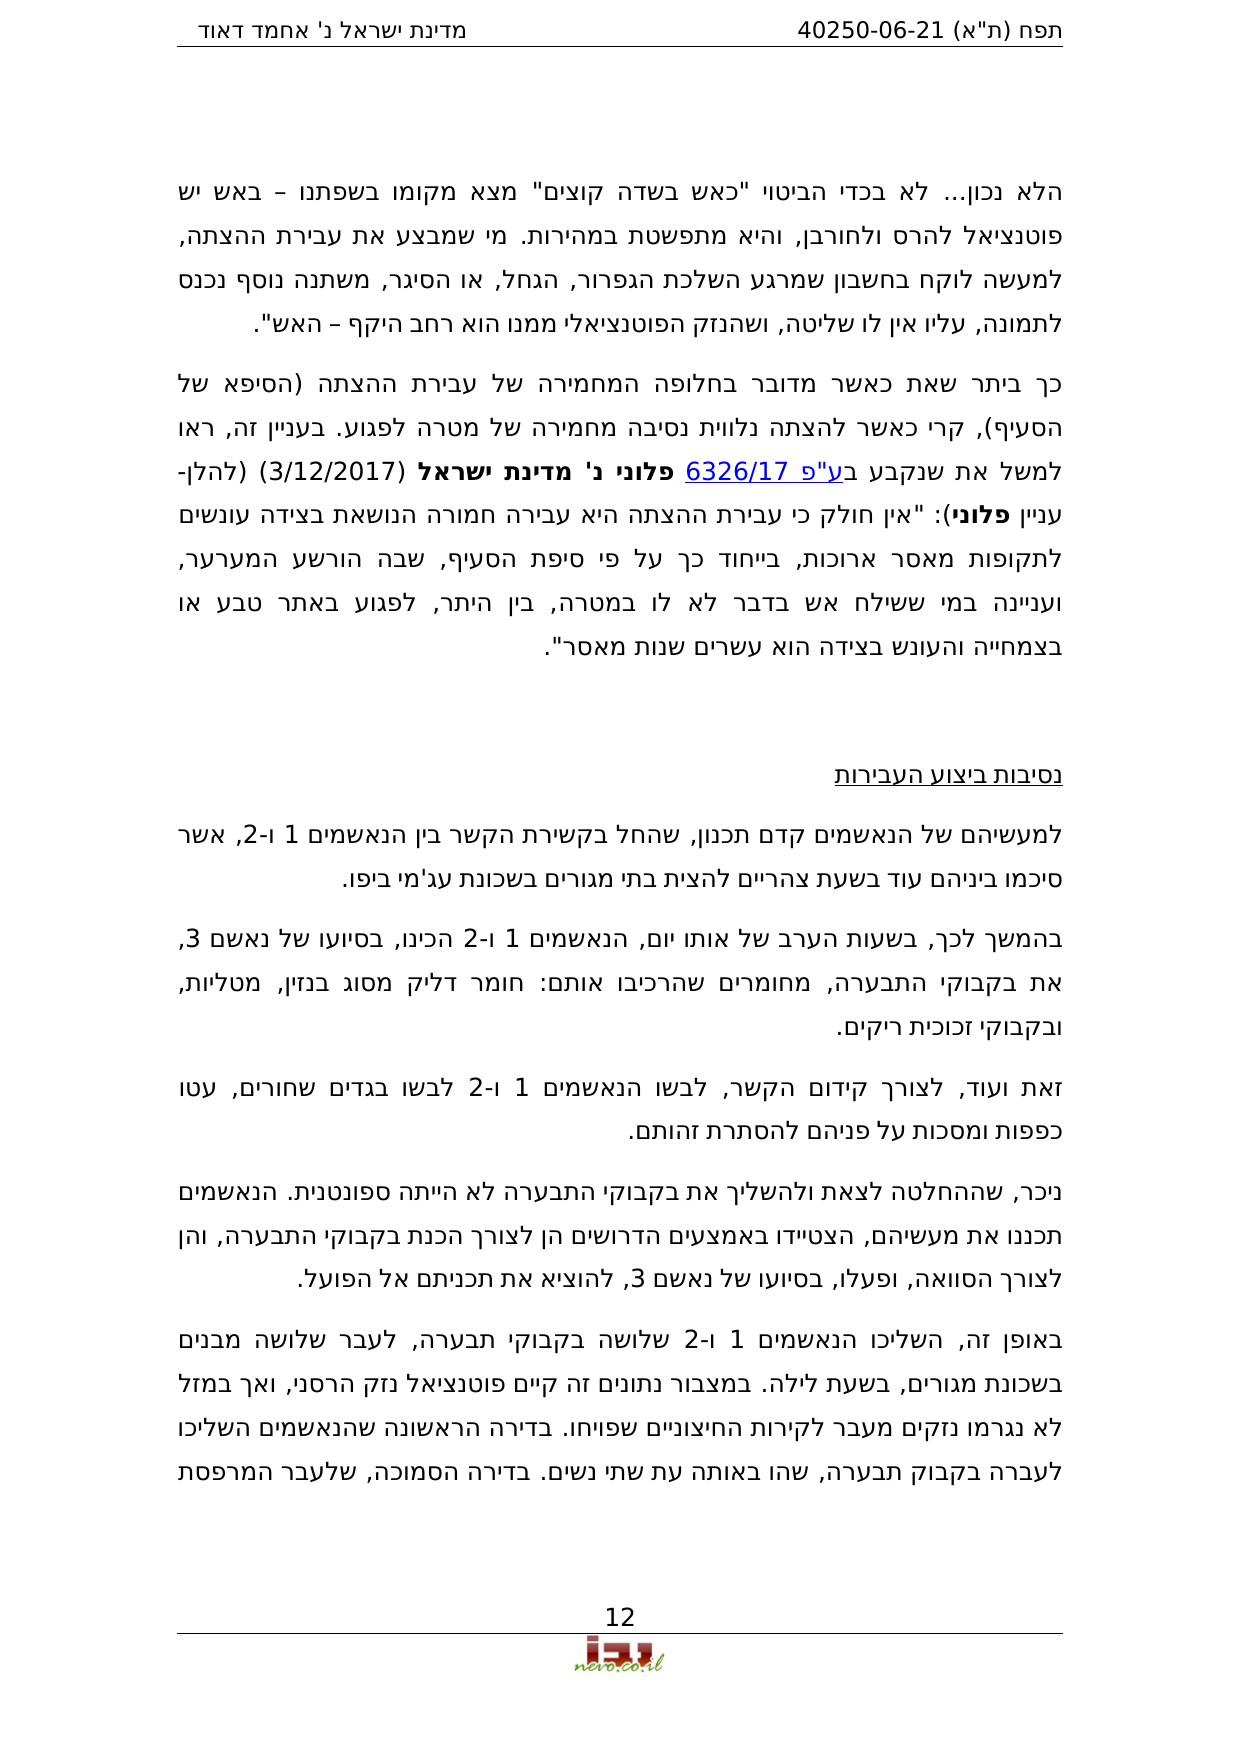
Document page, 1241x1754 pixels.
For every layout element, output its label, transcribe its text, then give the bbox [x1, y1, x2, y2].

text ניכר, שההחלטה לצאת ולהשליך את בקבוקי התבערה לא הייתה ספונטנית. הנאשמים תכננו את מעשיהם, הצטיידו באמצעים הדרושים הן לצורך הכנת בקבוקי התבערה, והן לצורך הסוואה, ופעלו, בסיועו של נאשם 3, להוציא את תכניתם אל הפועל. [177, 1177, 1063, 1294]
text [177, 177, 1063, 338]
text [177, 1325, 1063, 1486]
text נסיבות ביצוע העבירות [177, 760, 1063, 789]
text למעשיהם של הנאשמים קדם תכנון, שהחל בקשירת הקשר בין הנאשמים 1 ו-2, אשר סיכמו ביניהם עוד בשעת צהריים להצית בתי מגורים בשכונת עג'מי ביפו. [177, 820, 1063, 893]
text בהמשך לכך, בשעות הערב של אותו יום, הנאשמים 1 ו-2 הכינו, בסיועו של נאשם 3, את בקבוקי התבערה, מחומרים שהרכיבו אותם: חומר דליק מסוג בנזין, מטליות, ובקבוקי זכוכית ריקים. [177, 924, 1063, 1041]
text כך ביתר שאת כאשר מדובר בחלופה המחמירה של עבירת ההצתה (הסיפא של הסעיף), קרי כאשר להצתה נלווית נסיבה מחמירה של מטרה לפגוע. בעניין זה, ראו למשל את שנקבע בע"פ 6326/17 פלוני נ' מדינת ישראל (3/12/2017) (להלן- עניין פלוני): "אין חולק כי עבירת ההצתה היא עבירה חמורה הנושאת בצידה עונשים לתקופות מאסר ארוכות, בייחוד כך על פי סיפת הסעיף, שבה הורשע המערער, ועניינה במי ששילח אש בדבר לא לו במטרה, בין היתר, לפגוע באתר טבע או בצמחייה והעונש בצידה הוא עשרים שנות מאסר". [177, 369, 1063, 661]
picture [574, 1635, 666, 1673]
text זאת ועוד, לצורך קידום הקשר, לבשו הנאשמים 1 ו-2 לבשו בגדים שחורים, עטו כפפות ומסכות על פניהם להסתרת זהותם. [177, 1073, 1063, 1146]
